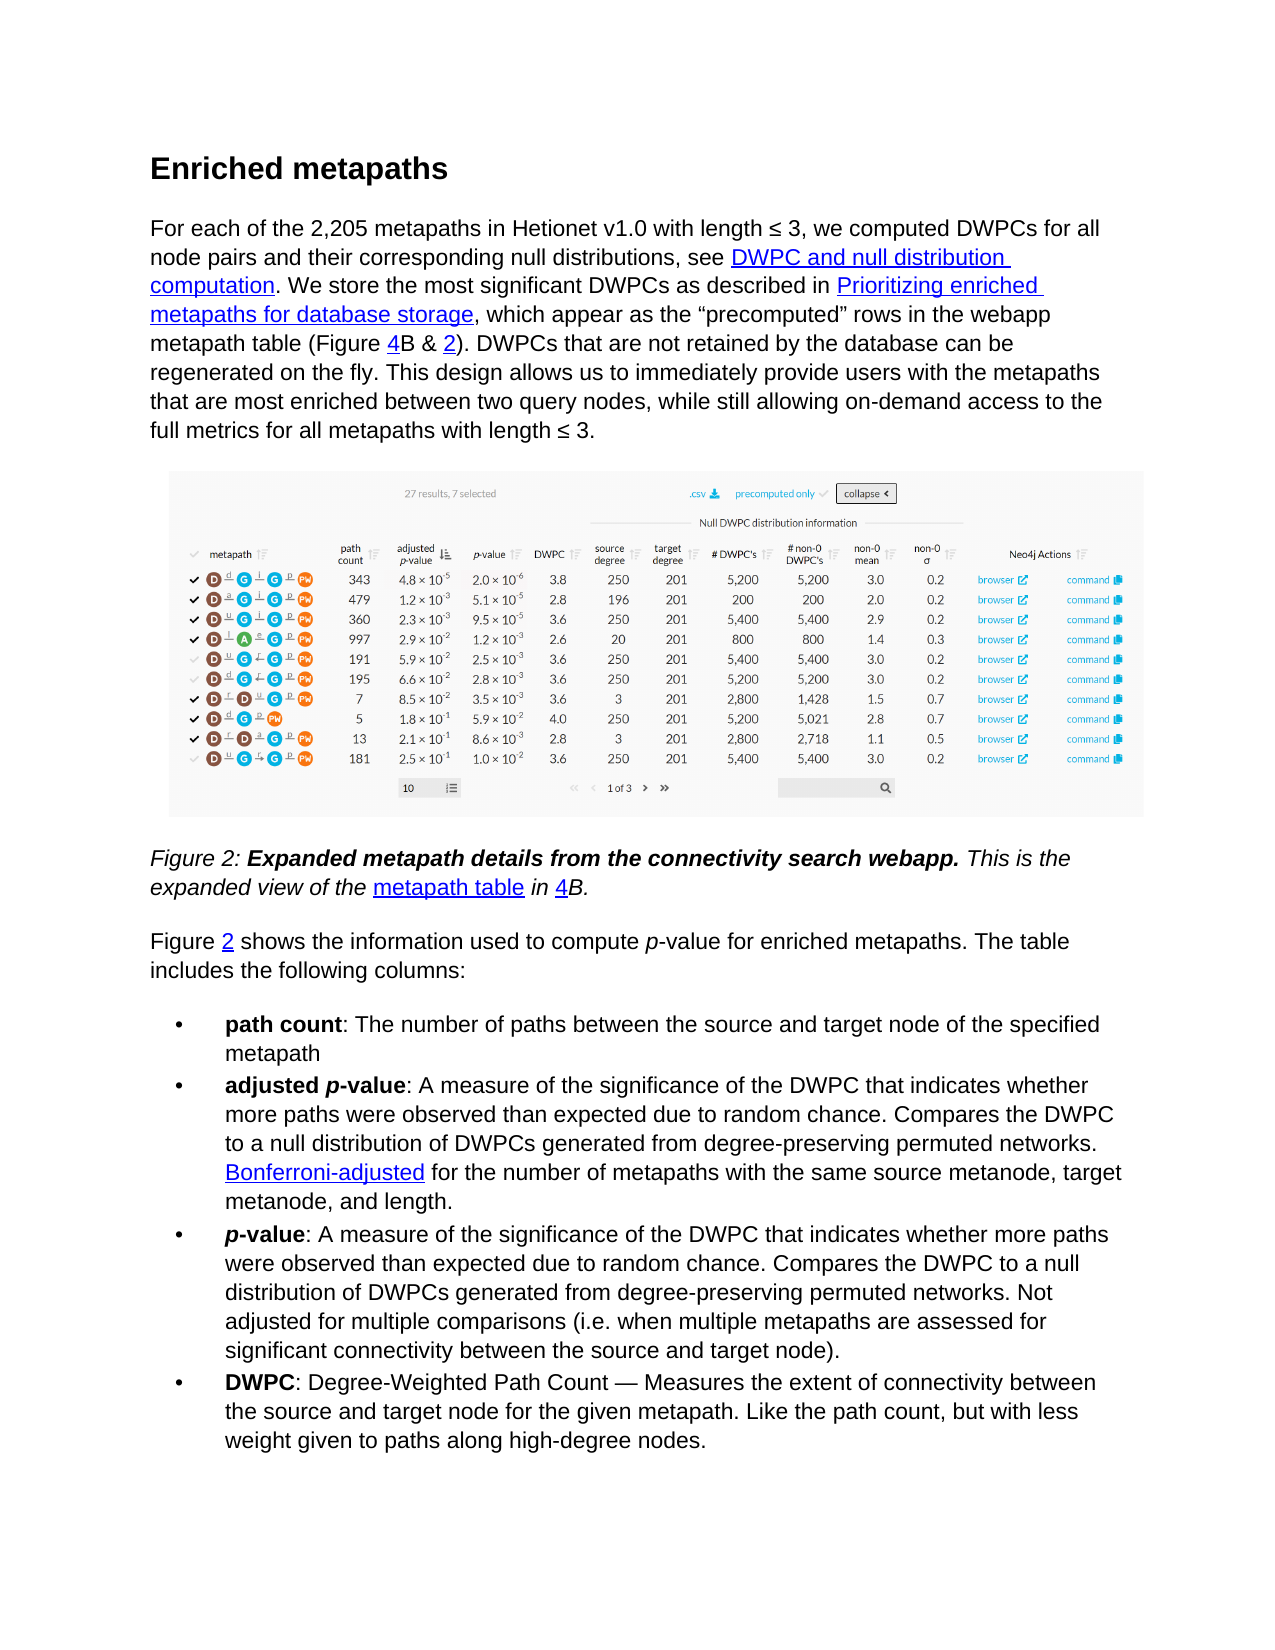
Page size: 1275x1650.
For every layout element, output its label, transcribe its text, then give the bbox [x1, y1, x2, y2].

text For each of the 2,205 metapaths in Hetionet v1.0 with length ≤ 3, we computed DWPCs for all node pairs and their corresponding null distributions, see DWPC and null distribution computation. We store the most significant DWPCs as described in Prioritizing enriched metapaths for database storage, which appear as the “precomputed” rows in the webapp metapath table (Figure 4B & 2). DWPCs that are not retained by the database can be regenerated on the fly. This design allows us to immediately provide users with the metapaths that are most enriched between two query nodes, while still allowing on-demand access to the full metrics for all metapaths with length ≤ 3. [150, 214, 1125, 443]
text Figure 2: Expanded metapath details from the connectivity search webapp. This is the expanded view of the metapath table in 4B. [150, 845, 1125, 900]
list path count: The number of paths between the source and target node of the specified metapath [175, 1011, 1125, 1066]
text Figure 2 shows the information used to compute p-value for enriched metapaths. The table includes the following columns: [150, 928, 1125, 983]
subtitle Enriched metapaths [150, 150, 1125, 186]
picture [168, 471, 1144, 817]
